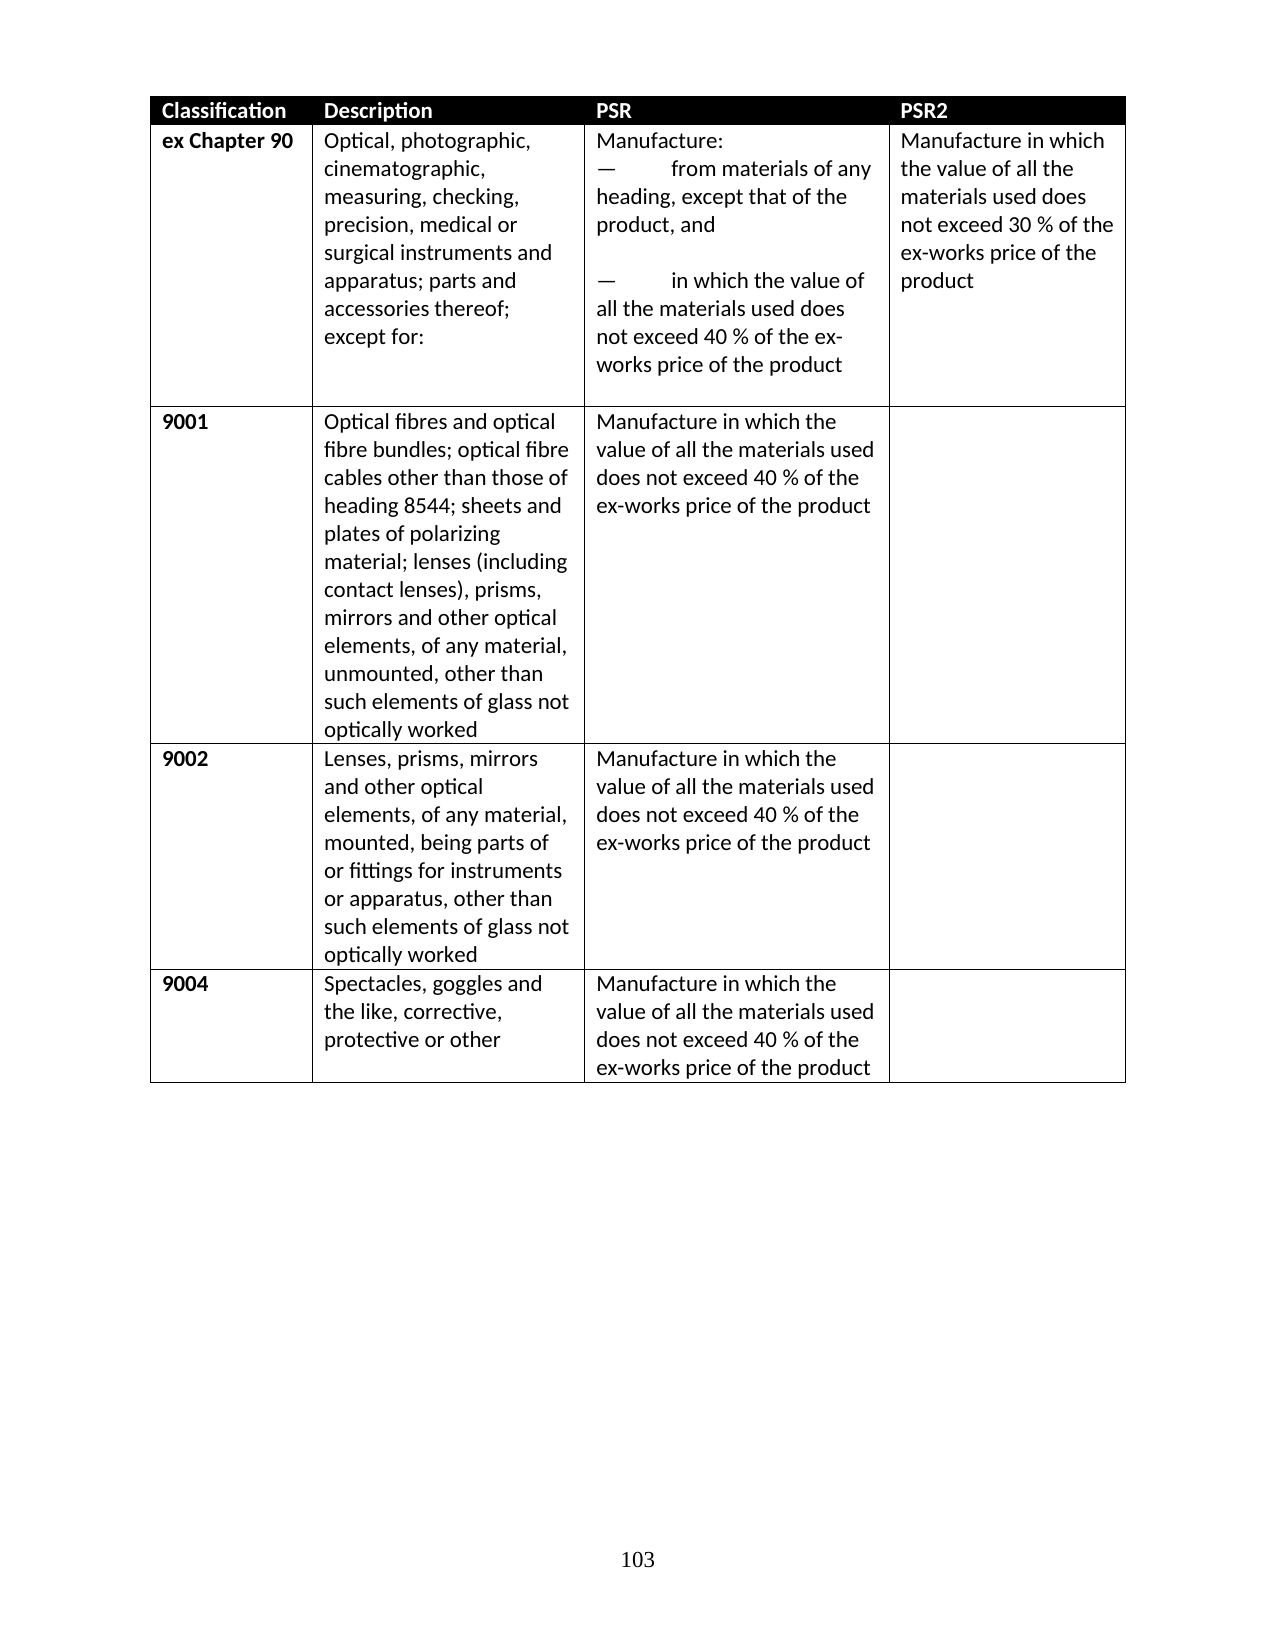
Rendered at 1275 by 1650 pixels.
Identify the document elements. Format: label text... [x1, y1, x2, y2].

table_header PSR2 [890, 97, 1125, 125]
table_header Description [313, 97, 584, 125]
table_header Classification [151, 97, 312, 125]
table_cell [890, 970, 1125, 1082]
table_cell 9001 [151, 407, 312, 743]
table_header PSR [585, 97, 889, 125]
table_cell [890, 407, 1125, 743]
table_cell 9004 [151, 970, 312, 1082]
table_cell Manufacture in which the value of all the materials used does not exceed 30 % of the ex-works price of the product [890, 125, 1125, 406]
table_cell Spectacles, goggles and the like, corrective, protective or other [313, 970, 584, 1082]
table_cell Manufacture: — from materials of any heading, except that of the product, and — in which the value of all the materials used does not exceed 40 % of the ex-works price of the product [585, 125, 889, 406]
table_cell Optical fibres and optical fibre bundles; optical fibre cables other than those of heading 8544; sheets and plates of polarizing material; lenses (including contact lenses), prisms, mirrors and other optical elements, of any material, unmounted, other than such elements of glass not optically worked [313, 407, 584, 743]
table_cell Manufacture in which the value of all the materials used does not exceed 40 % of the ex-works price of the product [585, 744, 889, 968]
table_cell [890, 744, 1125, 968]
table_cell ex Chapter 90 [151, 125, 312, 406]
table_cell Lenses, prisms, mirrors and other optical elements, of any material, mounted, being parts of or fittings for instruments or apparatus, other than such elements of glass not optically worked [313, 744, 584, 968]
table_cell Optical, photographic, cinematographic, measuring, checking, precision, medical or surgical instruments and apparatus; parts and accessories thereof; except for: [313, 125, 584, 406]
table_cell Manufacture in which the value of all the materials used does not exceed 40 % of the ex-works price of the product [585, 970, 889, 1082]
table_cell Manufacture in which the value of all the materials used does not exceed 40 % of the ex-works price of the product [585, 407, 889, 743]
table_cell 9002 [151, 744, 312, 968]
